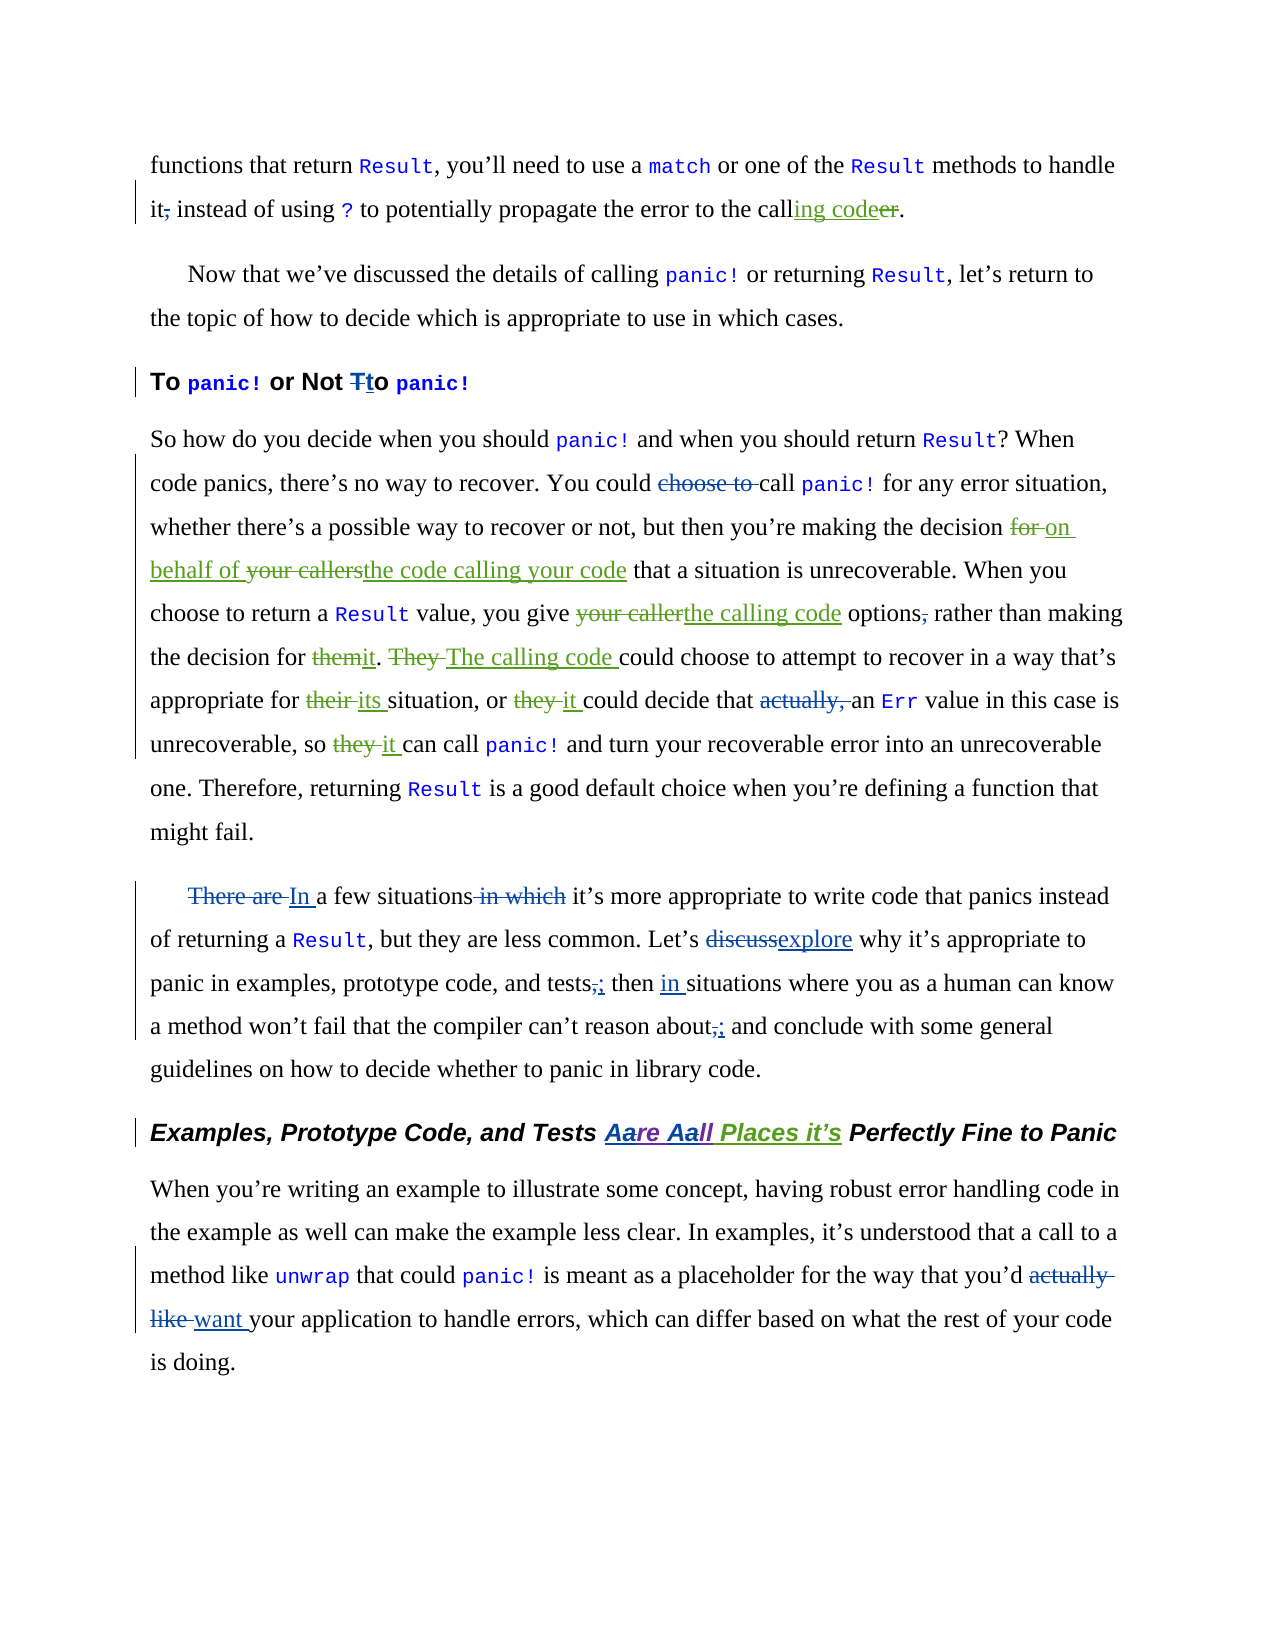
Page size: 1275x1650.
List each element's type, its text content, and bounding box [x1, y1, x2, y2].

text When you’re writing an example to illustrate some concept, having robust error handling code in the example as well can make the example less clear. In examples, it’s understood that a call to a method like unwrap that could panic! is meant as a placeholder for the way that you’d your application to handle errors, which can differ based on what the rest of your code is doing. [150, 1174, 1125, 1376]
text Now that we’ve discussed the details of calling panic! or returning Result, let’s return to the topic of how to decide which is appropriate to use in which cases. [150, 259, 1125, 332]
text To panic! or Not o panic! [150, 367, 1125, 397]
text So how do you decide when you should panic! and when you should return Result? When code panics, there’s no way to recover. You could call panic! for any error situation, whether there’s a possible way to recover or not, but then you’re making the decision that a situation is unrecoverable. When you choose to return a Result value, you give options rather than making the decision for . could choose to attempt to recover in a way that’s appropriate for situation, or could decide that an Err value in this case is unrecoverable, so can call panic! and turn your recoverable error into an unrecoverable one. Therefore, returning Result is a good default choice when you’re defining a function that might fail. [150, 424, 1125, 846]
text a few situations it’s more appropriate to write code that panics instead of returning a Result, but they are less common. Let’s why it’s appropriate to panic in examples, prototype code, and tests then situations where you as a human can know a method won’t fail that the compiler can’t reason about and conclude with some general guidelines on how to decide whether to panic in library code. [150, 881, 1125, 1083]
text Examples, Prototype Code, and Tests Perfectly Fine to Panic [150, 1118, 1125, 1147]
